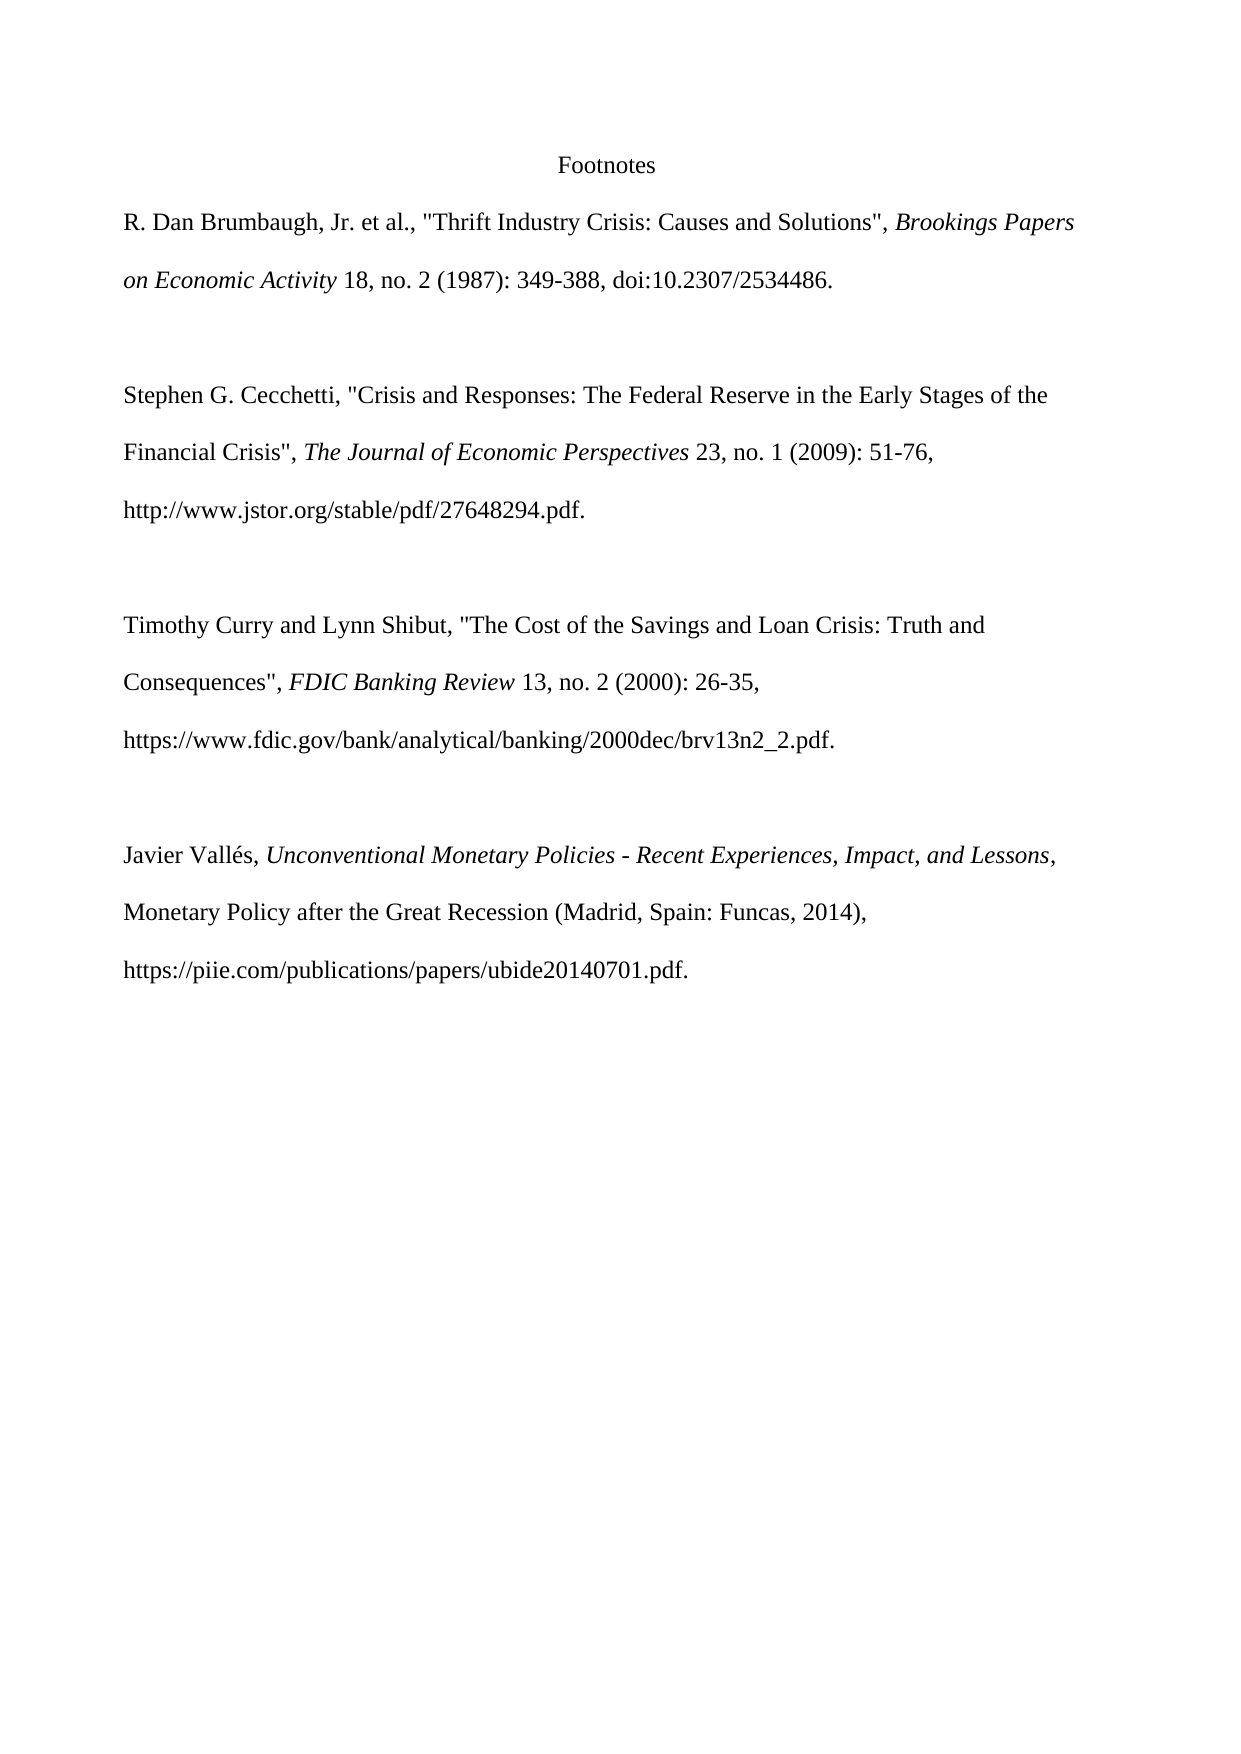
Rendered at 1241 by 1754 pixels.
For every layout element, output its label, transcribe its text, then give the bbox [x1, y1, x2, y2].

text Footnotes [123, 150, 1090, 179]
text Javier Vallés, Unconventional Monetary Policies - Recent Experiences, Impact, and Lessons, Monetary Policy after the Great Recession (Madrid, Spain: Funcas, 2014), https://piie.com/publications/papers/ubide20140701.pdf. [123, 840, 1090, 984]
text Timothy Curry and Lynn Shibut, "The Cost of the Savings and Loan Crisis: Truth and Consequences", FDIC Banking Review 13, no. 2 (2000): 26-35, https://www.fdic.gov/bank/analytical/banking/2000dec/brv13n2_2.pdf. [123, 610, 1090, 754]
text Stephen G. Cecchetti, "Crisis and Responses: The Federal Reserve in the Early Stages of the Financial Crisis", The Journal of Economic Perspectives 23, no. 1 (2009): 51-76, http://www.jstor.org/stable/pdf/27648294.pdf. [123, 380, 1090, 524]
text R. Dan Brumbaugh, Jr. et al., "Thrift Industry Crisis: Causes and Solutions", Brookings Papers on Economic Activity 18, no. 2 (1987): 349-388, doi:10.2307/2534486. [123, 207, 1090, 294]
